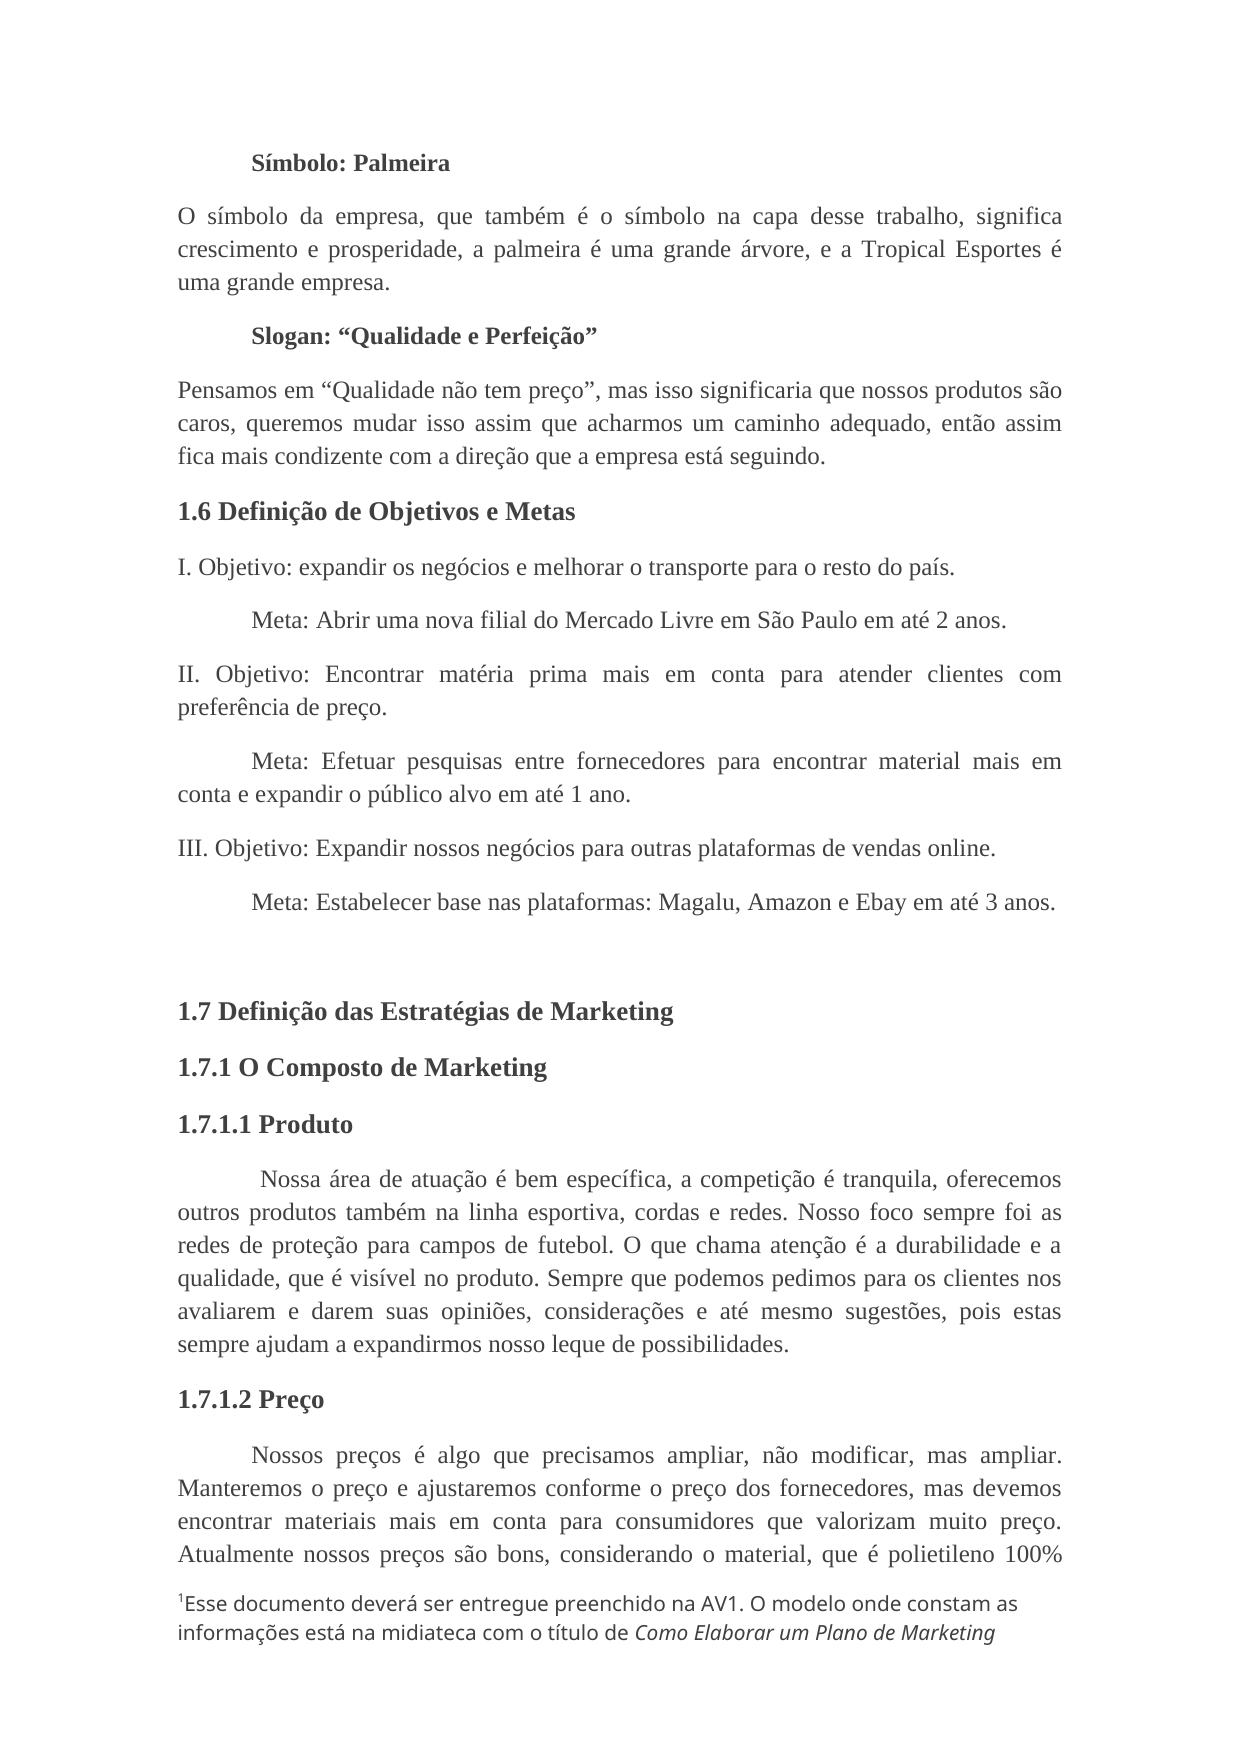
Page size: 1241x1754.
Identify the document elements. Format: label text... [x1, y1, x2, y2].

text 1.7.1 O Composto de Marketing [177, 1051, 1063, 1082]
text 1.7.1.1 Produto [177, 1108, 1063, 1139]
text 1.6 Definição de Objetivos e Metas [177, 495, 1063, 526]
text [177, 1440, 1063, 1568]
text Meta: Efetuar pesquisas entre fornecedores para encontrar material mais em conta e expandir o público alvo em até 1 ano. [177, 746, 1063, 808]
text Slogan: “Qualidade e Perfeição” [177, 321, 1063, 350]
text 1.7.1.2 Preço [177, 1383, 1063, 1414]
text O símbolo da empresa, que também é o símbolo na capa desse trabalho, significa crescimento e prosperidade, a palmeira é uma grande árvore, e a Tropical Esportes é uma grande empresa. [177, 201, 1063, 296]
text Meta: Estabelecer base nas plataformas: Magalu, Amazon e Ebay em até 3 anos. [177, 887, 1063, 916]
text I. Objetivo: expandir os negócios e melhorar o transporte para o resto do país. [177, 552, 1063, 580]
text Meta: Abrir uma nova filial do Mercado Livre em São Paulo em até 2 anos. [177, 606, 1063, 634]
text II. Objetivo: Encontrar matéria prima mais em conta para atender clientes com preferência de preço. [177, 659, 1063, 721]
text Nossa área de atuação é bem específica, a competição é tranquila, oferecemos outros produtos também na linha esportiva, cordas e redes. Nosso foco sempre foi as redes de proteção para campos de futebol. O que chama atenção é a durabilidade e a qualidade, que é visível no produto. Sempre que podemos pedimos para os clientes nos avaliarem e darem suas opiniões, considerações e até mesmo sugestões, pois estas sempre ajudam a expandirmos nosso leque de possibilidades. [177, 1164, 1063, 1358]
text Símbolo: Palmeira [177, 148, 1063, 176]
text 1.7 Definição das Estratégias de Marketing [177, 995, 1063, 1026]
text Pensamos em “Qualidade não tem preço”, mas isso significaria que nossos produtos são caros, queremos mudar isso assim que acharmos um caminho adequado, então assim fica mais condizente com a direção que a empresa está seguindo. [177, 375, 1063, 470]
text III. Objetivo: Expandir nossos negócios para outras plataformas de vendas online. [177, 833, 1063, 862]
